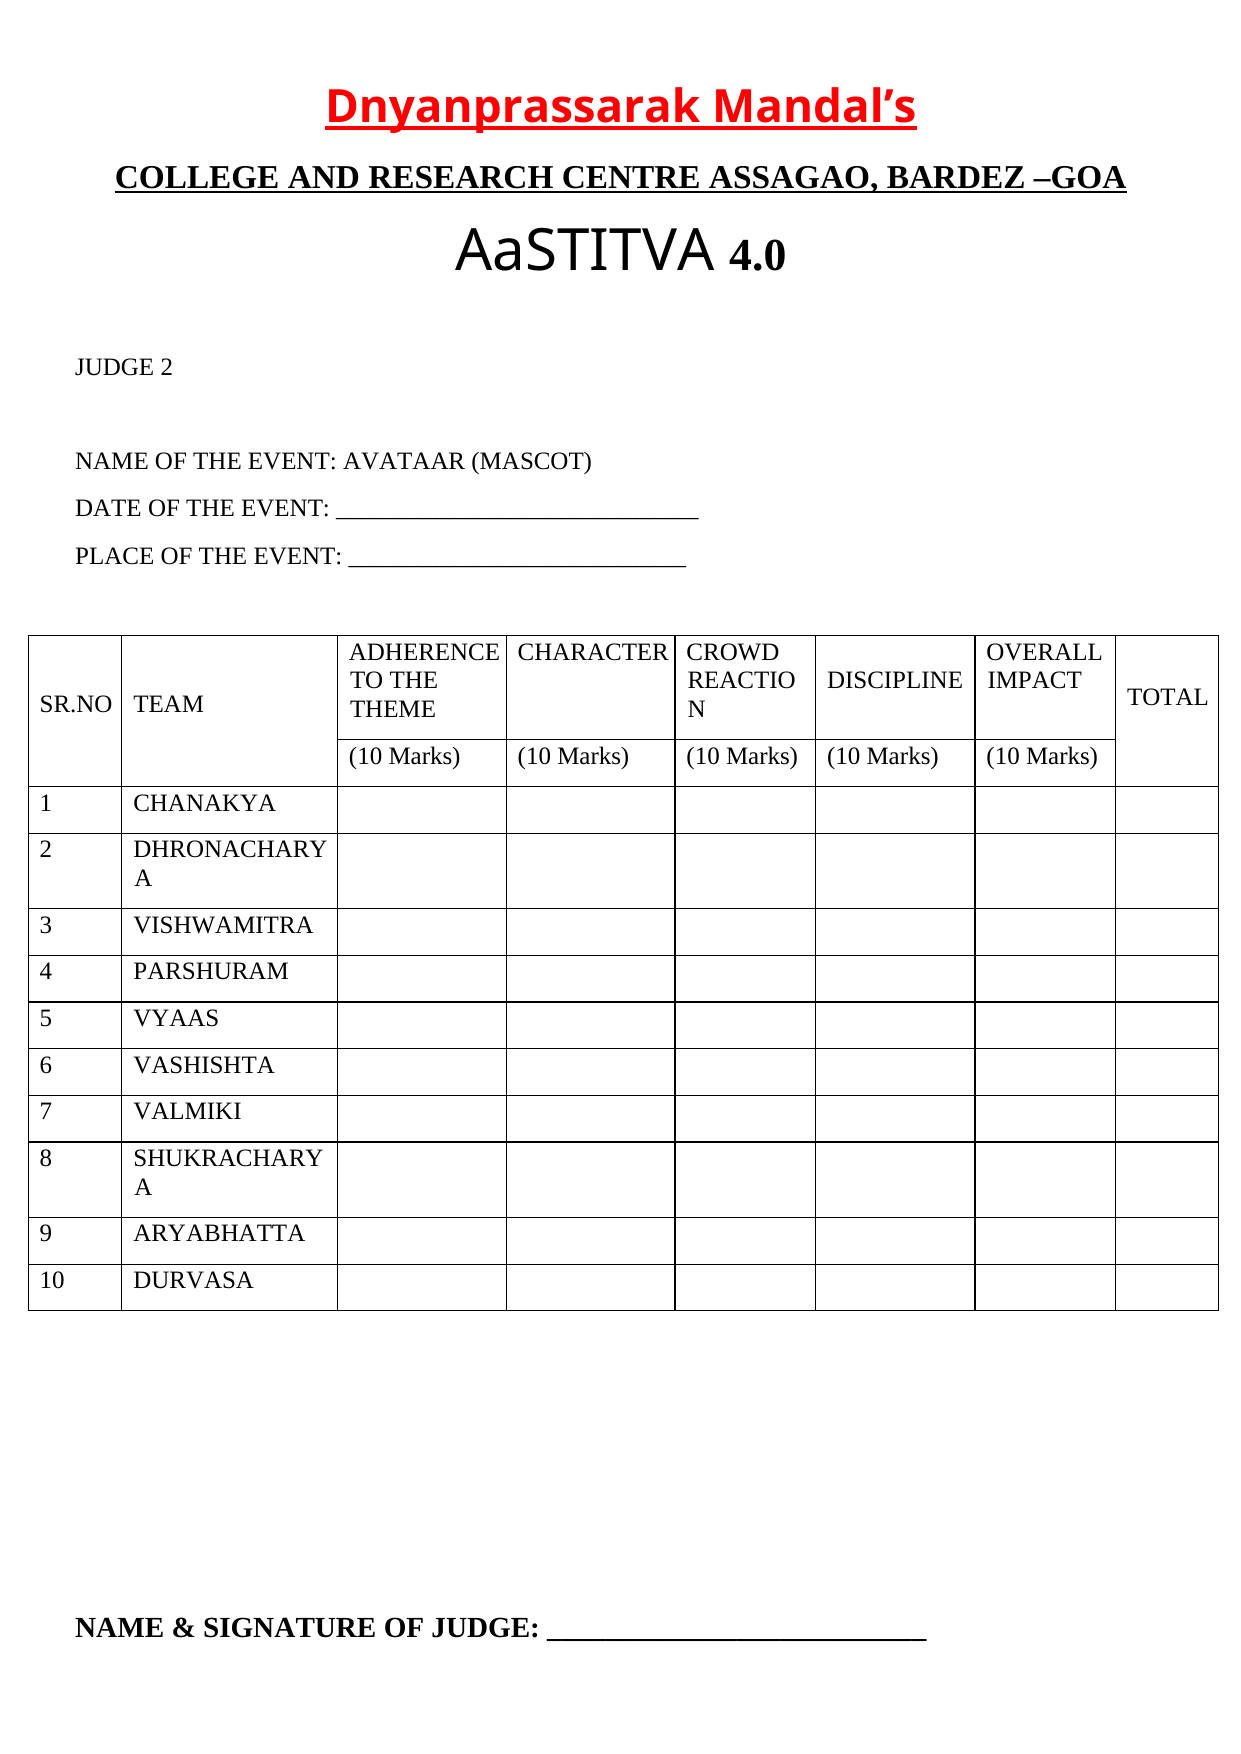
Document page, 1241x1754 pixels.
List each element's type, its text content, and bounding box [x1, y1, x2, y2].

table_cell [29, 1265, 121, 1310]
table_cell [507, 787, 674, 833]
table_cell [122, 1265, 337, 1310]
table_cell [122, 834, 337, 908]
text DATE OF THE EVENT: _____________________________ [75, 493, 1167, 522]
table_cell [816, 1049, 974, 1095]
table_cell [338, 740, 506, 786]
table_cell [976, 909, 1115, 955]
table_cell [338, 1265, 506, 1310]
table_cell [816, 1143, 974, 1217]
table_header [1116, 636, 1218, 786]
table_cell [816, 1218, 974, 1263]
text PLACE OF THE EVENT: ___________________________ [75, 541, 1167, 569]
text JUDGE 2 [75, 352, 1167, 381]
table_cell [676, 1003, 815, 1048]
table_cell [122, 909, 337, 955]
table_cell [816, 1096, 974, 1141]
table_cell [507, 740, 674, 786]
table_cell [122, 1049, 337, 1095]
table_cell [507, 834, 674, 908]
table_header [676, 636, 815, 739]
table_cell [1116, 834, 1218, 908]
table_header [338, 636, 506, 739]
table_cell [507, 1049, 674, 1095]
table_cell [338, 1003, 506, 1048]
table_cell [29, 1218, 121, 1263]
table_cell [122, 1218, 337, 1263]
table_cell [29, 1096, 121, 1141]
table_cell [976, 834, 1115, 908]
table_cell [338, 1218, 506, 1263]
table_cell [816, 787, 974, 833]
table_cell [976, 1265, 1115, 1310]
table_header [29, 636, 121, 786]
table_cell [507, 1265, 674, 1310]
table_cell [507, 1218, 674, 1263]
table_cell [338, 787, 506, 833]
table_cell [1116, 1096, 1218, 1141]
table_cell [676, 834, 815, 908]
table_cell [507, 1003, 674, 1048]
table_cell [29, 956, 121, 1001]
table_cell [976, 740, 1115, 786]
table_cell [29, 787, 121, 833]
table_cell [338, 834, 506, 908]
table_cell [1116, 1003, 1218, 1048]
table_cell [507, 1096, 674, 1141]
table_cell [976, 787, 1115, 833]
text NAME OF THE EVENT: AVATAAR (MASCOT) [75, 446, 1167, 475]
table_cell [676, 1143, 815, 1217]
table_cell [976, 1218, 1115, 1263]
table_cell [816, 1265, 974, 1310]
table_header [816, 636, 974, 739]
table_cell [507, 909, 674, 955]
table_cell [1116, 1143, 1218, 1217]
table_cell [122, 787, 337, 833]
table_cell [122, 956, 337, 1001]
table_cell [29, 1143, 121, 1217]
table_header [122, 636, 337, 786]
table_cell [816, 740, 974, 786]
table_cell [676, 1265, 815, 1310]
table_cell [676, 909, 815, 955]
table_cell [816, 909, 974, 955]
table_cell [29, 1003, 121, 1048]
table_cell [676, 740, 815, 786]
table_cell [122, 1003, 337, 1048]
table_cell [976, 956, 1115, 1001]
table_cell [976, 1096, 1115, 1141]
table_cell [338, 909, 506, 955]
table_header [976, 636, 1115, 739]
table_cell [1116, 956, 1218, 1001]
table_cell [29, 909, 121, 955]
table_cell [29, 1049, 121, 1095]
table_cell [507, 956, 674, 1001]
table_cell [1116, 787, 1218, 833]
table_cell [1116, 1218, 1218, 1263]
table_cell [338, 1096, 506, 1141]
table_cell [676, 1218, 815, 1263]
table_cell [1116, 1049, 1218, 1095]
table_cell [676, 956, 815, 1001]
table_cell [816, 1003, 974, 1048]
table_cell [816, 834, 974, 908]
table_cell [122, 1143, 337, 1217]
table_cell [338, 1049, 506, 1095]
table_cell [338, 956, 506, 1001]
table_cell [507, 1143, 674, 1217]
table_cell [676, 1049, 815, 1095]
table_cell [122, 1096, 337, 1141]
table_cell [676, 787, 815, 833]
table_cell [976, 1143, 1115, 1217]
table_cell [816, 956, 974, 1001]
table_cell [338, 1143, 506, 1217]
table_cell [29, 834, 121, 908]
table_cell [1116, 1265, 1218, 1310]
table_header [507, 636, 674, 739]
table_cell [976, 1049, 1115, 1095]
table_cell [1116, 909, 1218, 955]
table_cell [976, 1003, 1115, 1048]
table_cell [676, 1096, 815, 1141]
